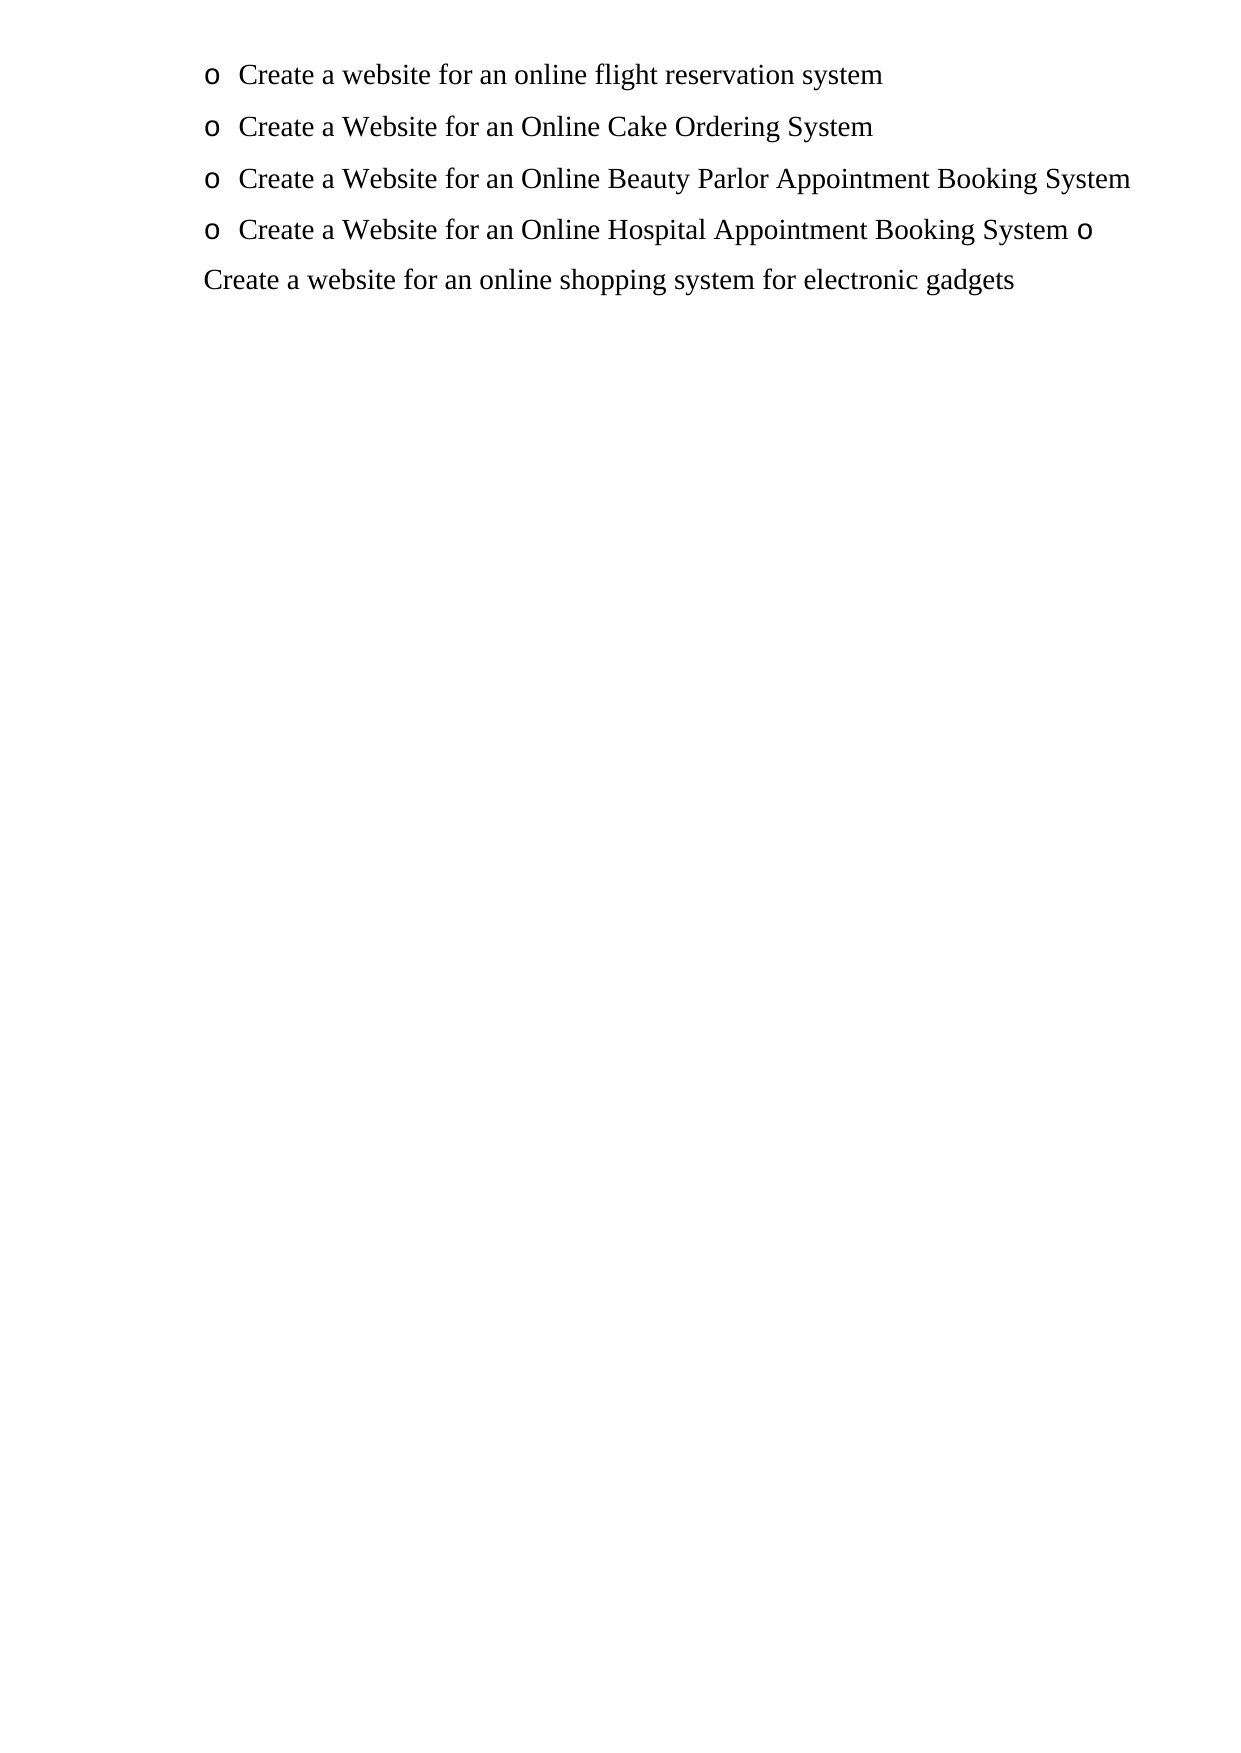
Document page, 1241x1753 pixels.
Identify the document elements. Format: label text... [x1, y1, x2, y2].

text o Create a website for an online flight reservation system [203, 57, 1197, 93]
text o Create a Website for an Online Beauty Parlor Appointment Booking System o Create a Website for an Online Hospital Appointment Booking System o Create a website for an online shopping system for electronic gadgets [203, 161, 1132, 296]
text o Create a Website for an Online Cake Ordering System [203, 109, 1197, 145]
